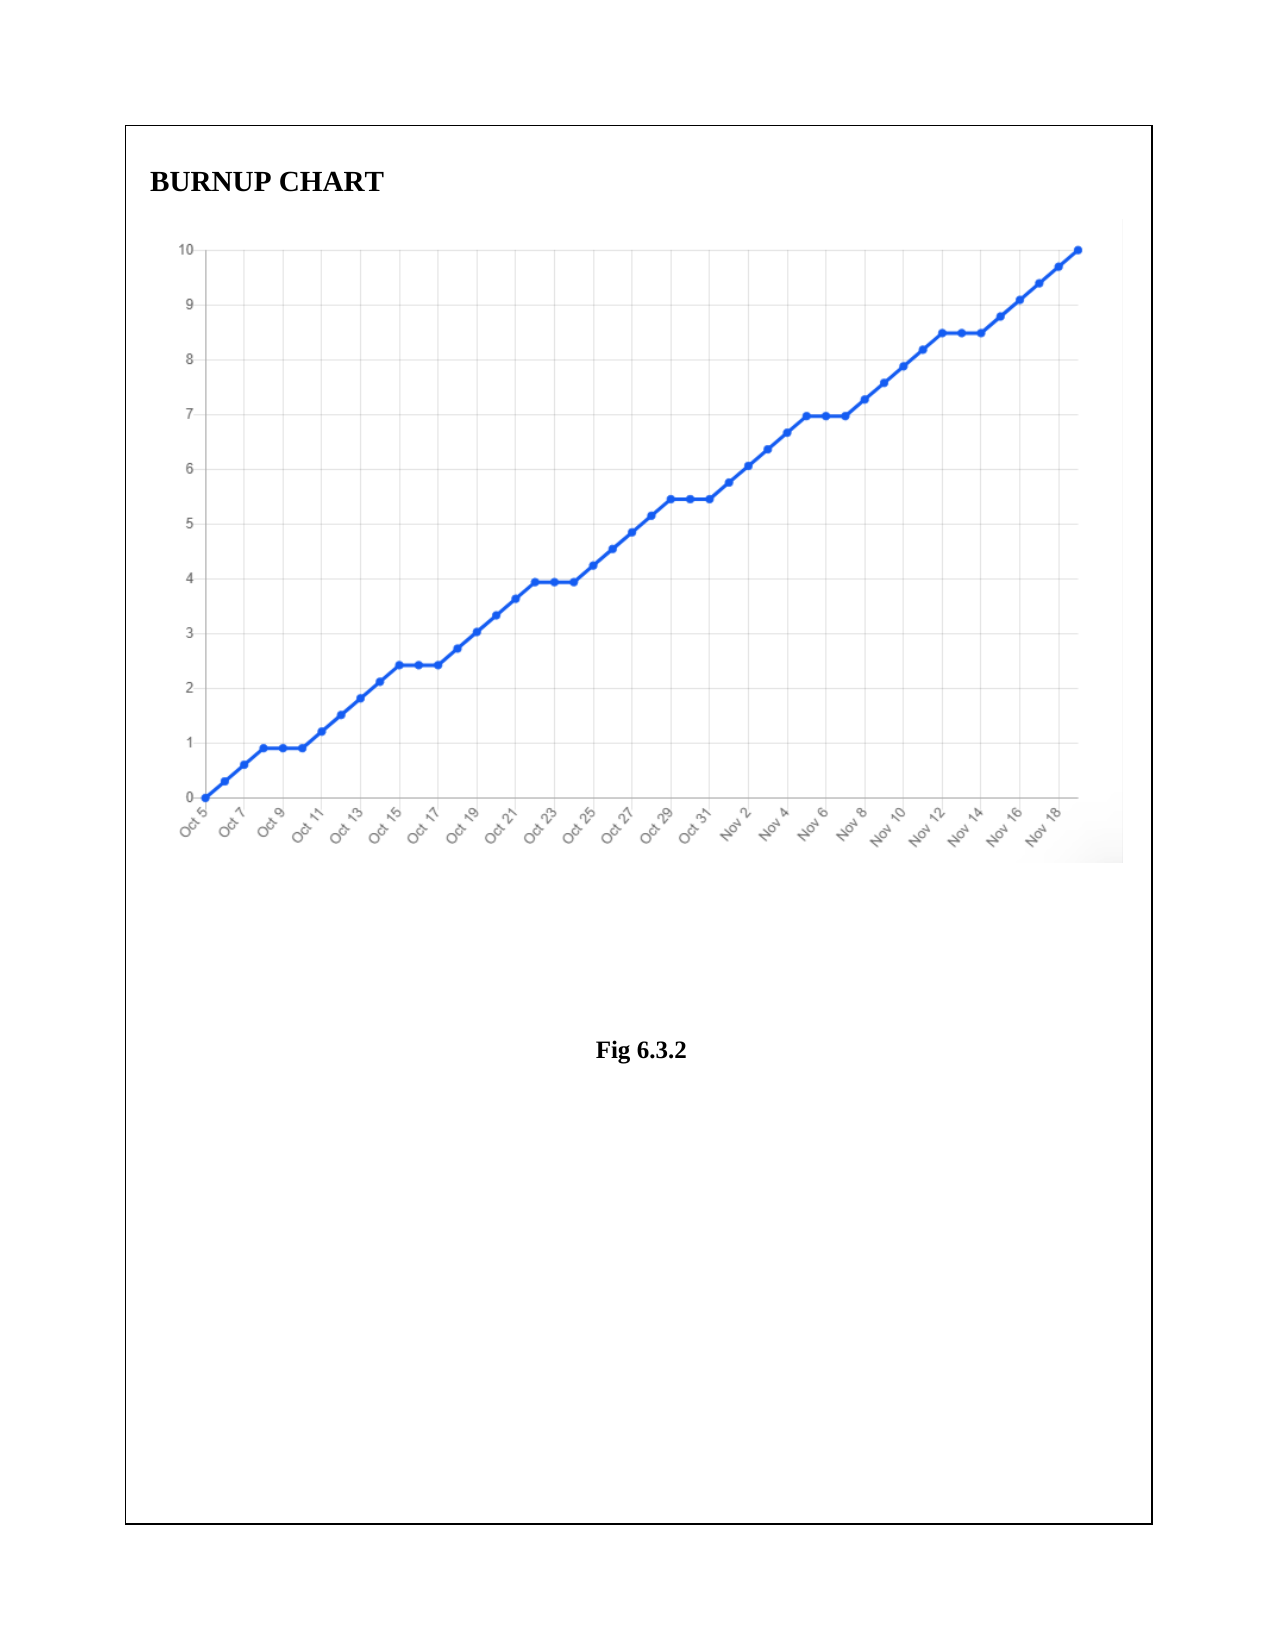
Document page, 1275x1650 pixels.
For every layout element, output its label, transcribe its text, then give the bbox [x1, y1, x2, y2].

picture [178, 219, 1123, 863]
subtitle BURNUP CHART [150, 164, 1162, 197]
text Fig 6.3.2 [544, 1035, 738, 1064]
